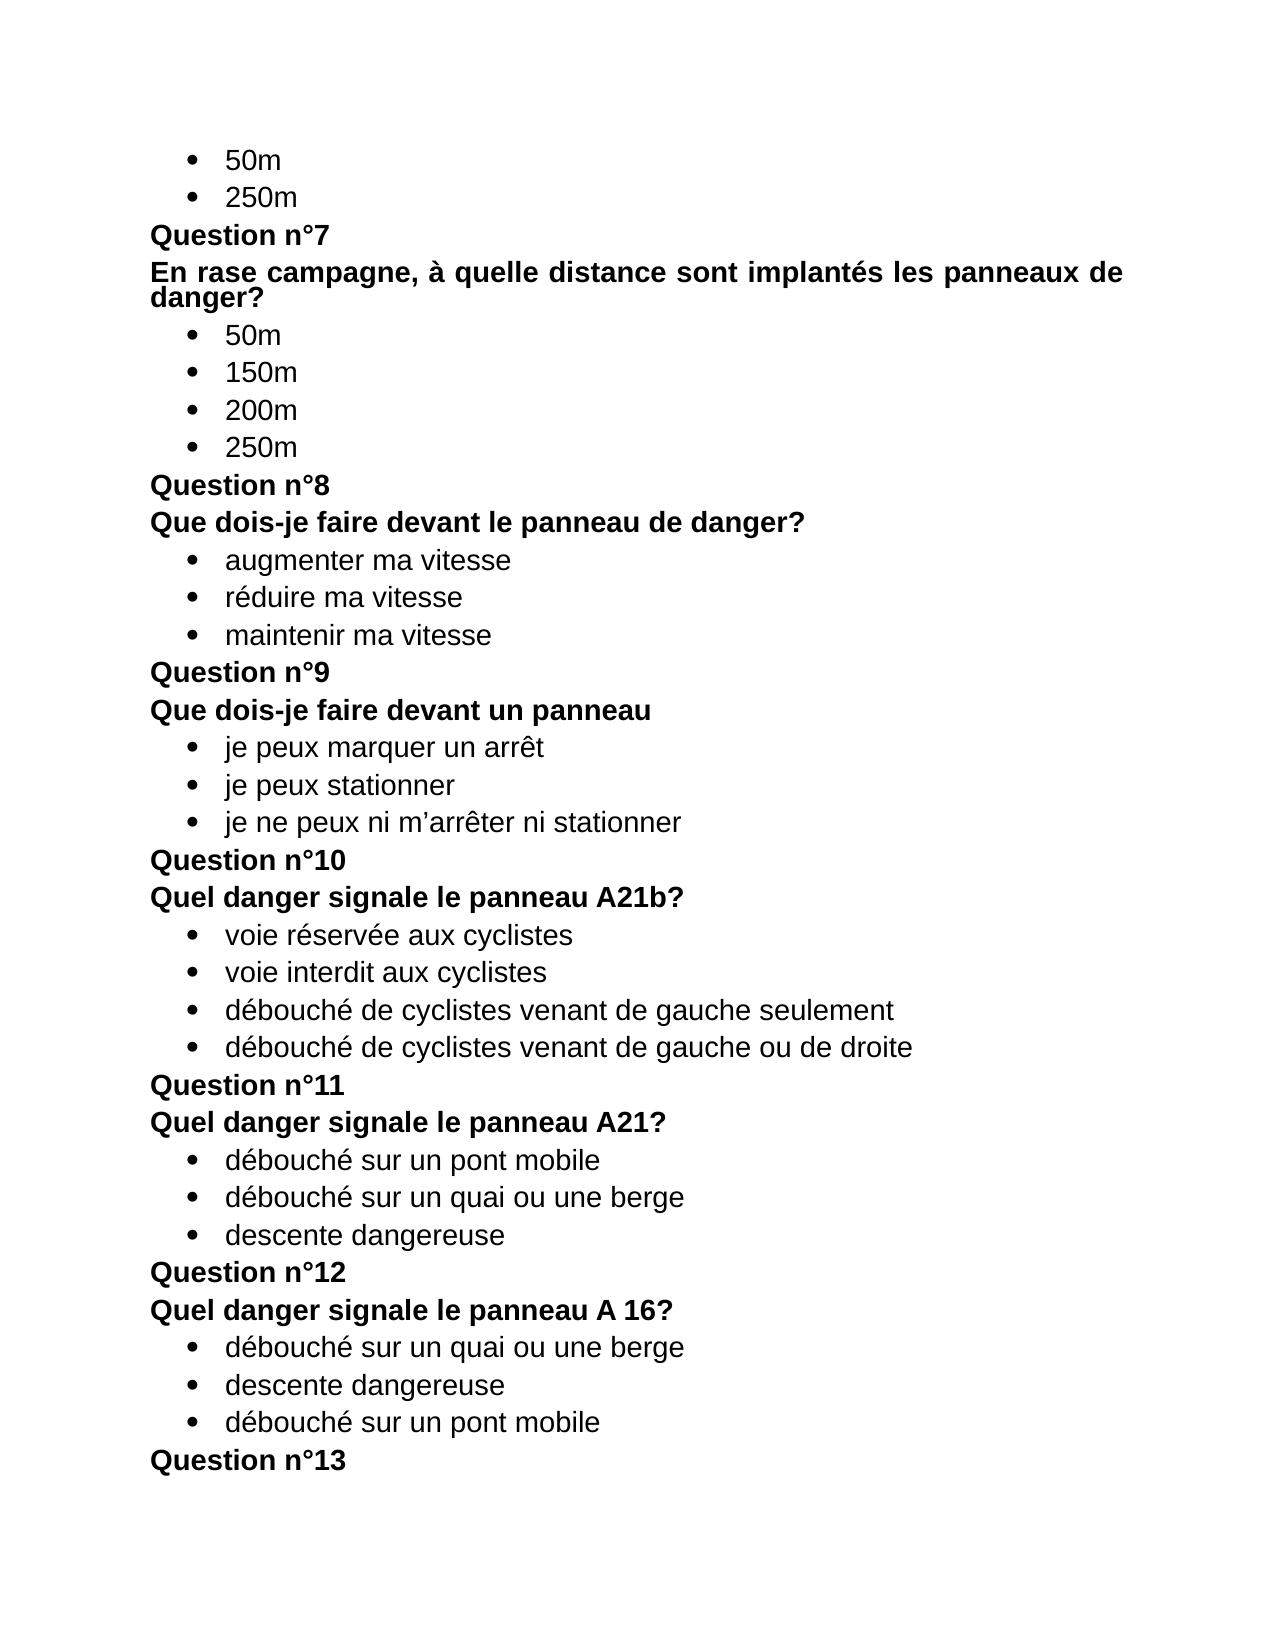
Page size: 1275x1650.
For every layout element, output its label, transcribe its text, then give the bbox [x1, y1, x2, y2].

text Question n°7 [164, 225, 1125, 250]
list 50m [187, 325, 1125, 350]
list débouché de cyclistes venant de gauche ou de droite [187, 1037, 1125, 1062]
text Que dois-je faire devant un panneau [164, 700, 1125, 725]
list je peux stationner [187, 775, 1125, 800]
list 250m [187, 437, 1125, 462]
list débouché sur un quai ou une berge [187, 1337, 1125, 1362]
text Question n°13 [164, 1450, 1125, 1475]
list débouché de cyclistes venant de gauche seulement [187, 1000, 1125, 1025]
list maintenir ma vitesse [187, 625, 1125, 650]
text Quel danger signale le panneau A21? [164, 1112, 1125, 1137]
text Question n°12 [164, 1262, 1125, 1287]
text Quel danger signale le panneau A21b? [164, 887, 1125, 912]
list réduire ma vitesse [187, 587, 1125, 612]
text Question n°8 [164, 475, 1125, 500]
list je ne peux ni m’arrêter ni stationner [187, 812, 1125, 837]
text Question n°9 [164, 662, 1125, 687]
text Question n°10 [164, 850, 1125, 875]
list voie réservée aux cyclistes [187, 925, 1125, 950]
list 50m [187, 150, 1125, 175]
list augmenter ma vitesse [187, 550, 1125, 575]
list 200m [187, 400, 1125, 425]
list descente dangereuse [187, 1225, 1125, 1250]
text En rase campagne, à quelle distance sont implantés les panneaux de danger? [150, 262, 1125, 312]
text Quel danger signale le panneau A 16? [164, 1300, 1125, 1325]
list débouché sur un pont mobile [187, 1150, 1125, 1175]
list 150m [187, 362, 1125, 387]
list voie interdit aux cyclistes [187, 962, 1125, 987]
list débouché sur un quai ou une berge [187, 1187, 1125, 1212]
list je peux marquer un arrêt [187, 737, 1125, 762]
list descente dangereuse [187, 1375, 1125, 1400]
list débouché sur un pont mobile [187, 1412, 1125, 1437]
list 250m [187, 187, 1125, 212]
text Que dois-je faire devant le panneau de danger? [164, 512, 1125, 537]
text Question n°11 [164, 1075, 1125, 1100]
